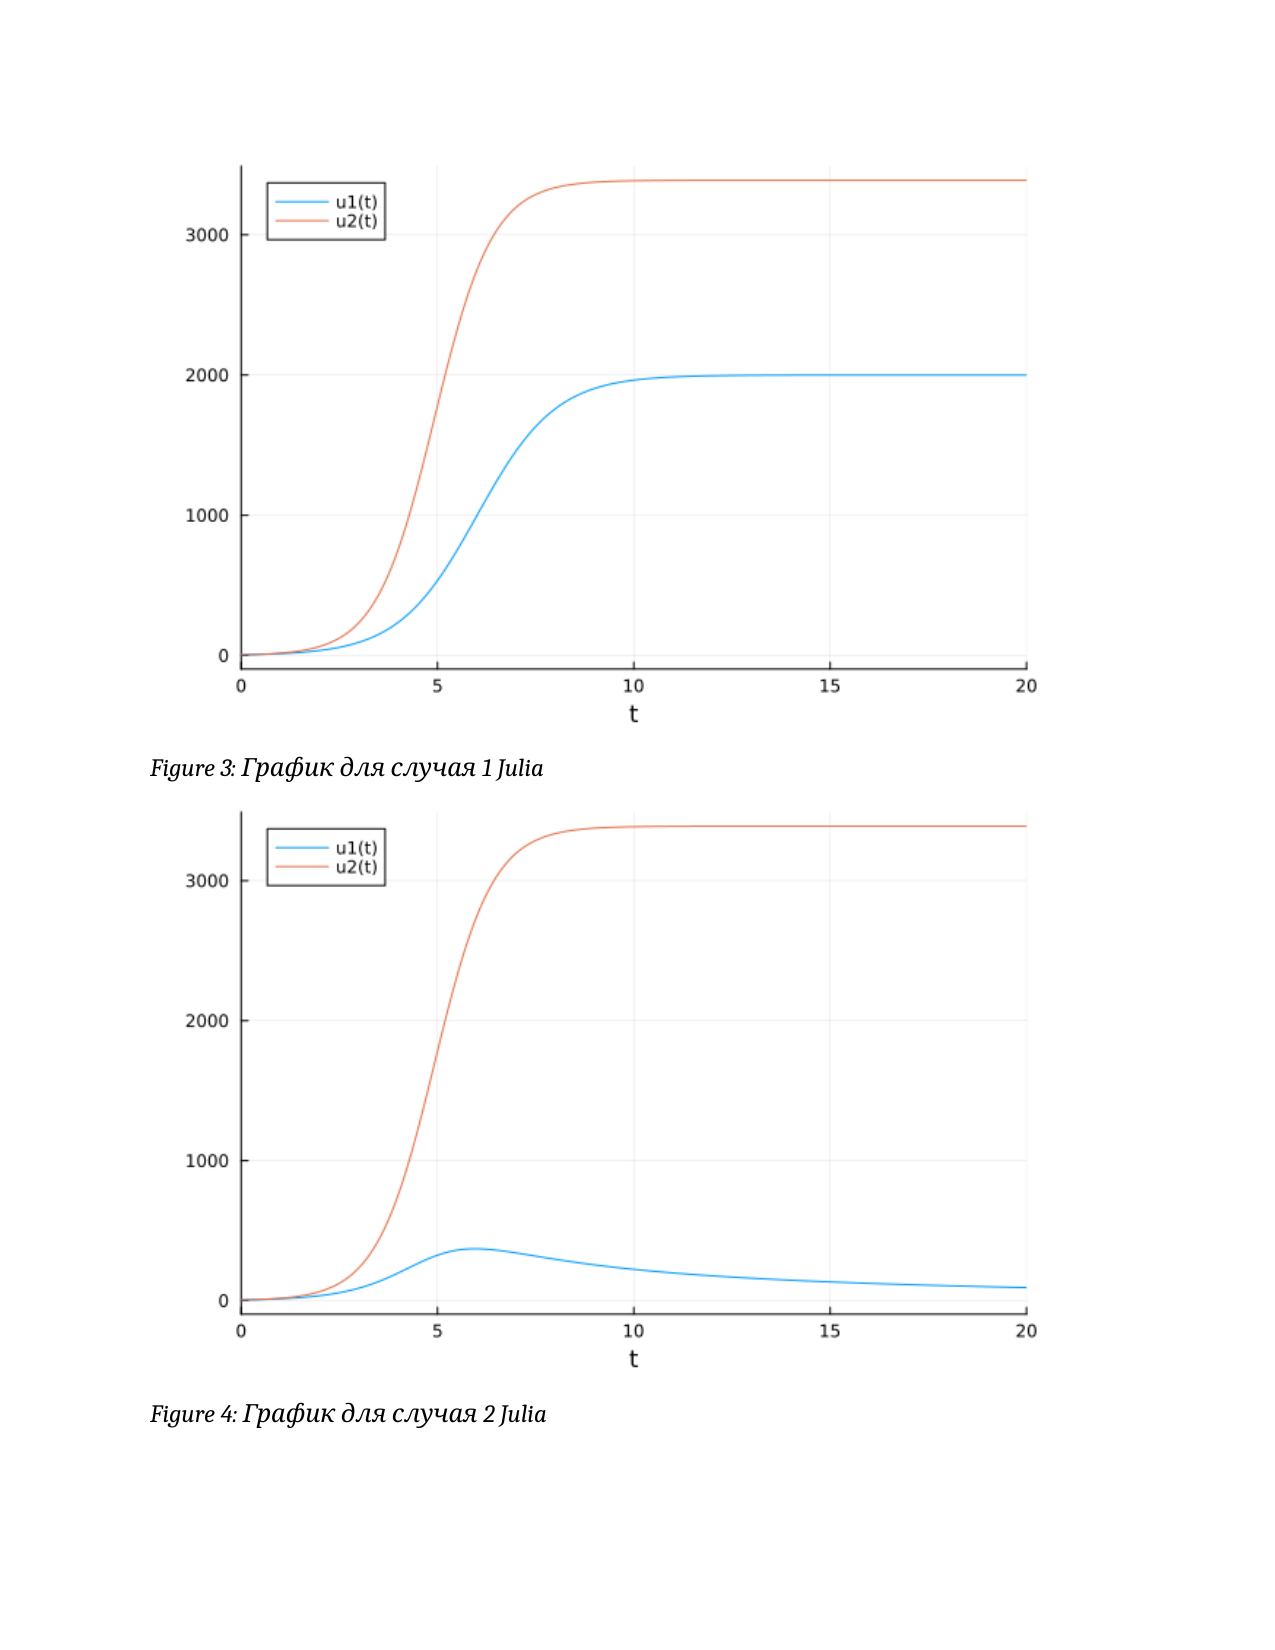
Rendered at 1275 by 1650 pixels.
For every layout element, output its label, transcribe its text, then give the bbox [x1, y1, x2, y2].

text Figure 4: График для случая 2 Julia [150, 1399, 1125, 1428]
text Figure 3: График для случая 1 Julia [150, 754, 1125, 783]
picture [168, 150, 1044, 734]
picture [168, 795, 1044, 1379]
